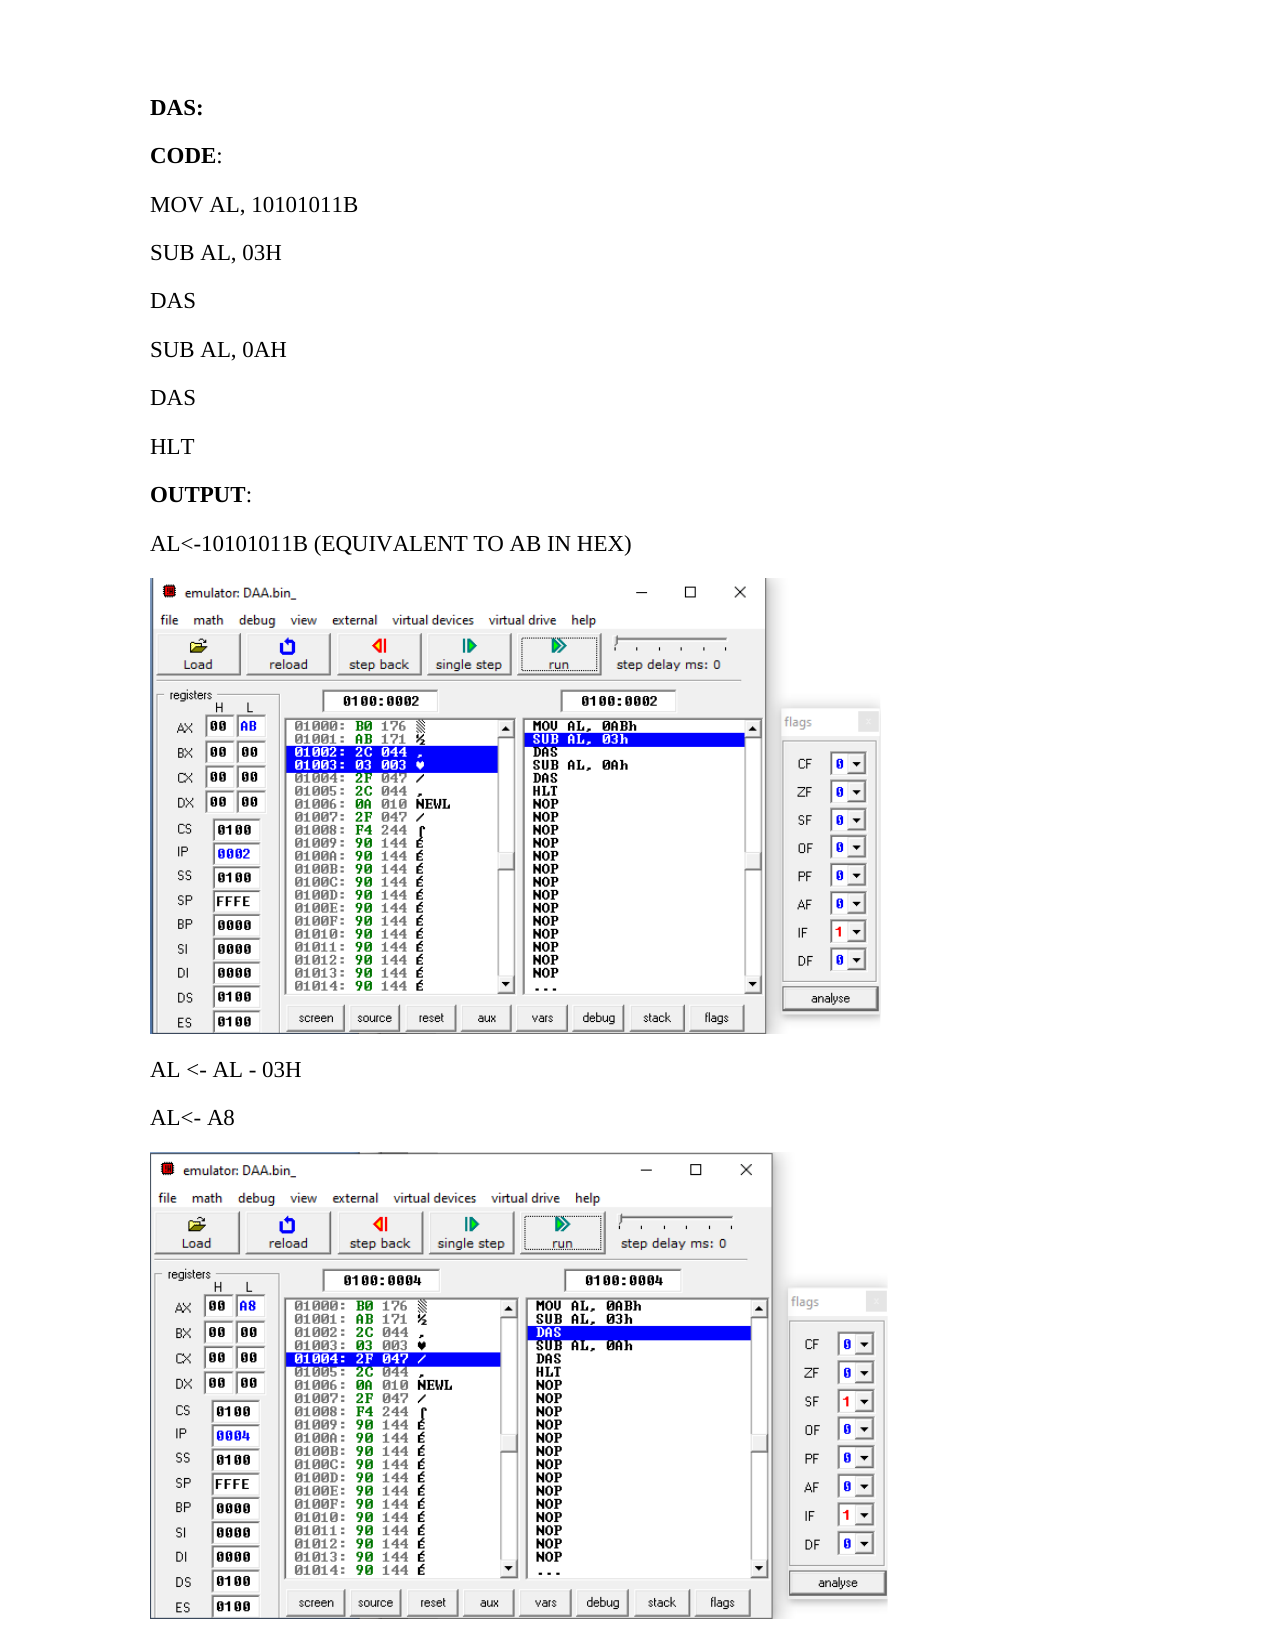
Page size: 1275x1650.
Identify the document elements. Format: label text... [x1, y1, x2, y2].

text AL<-10101011B (EQUIVALENT TO AB IN HEX) [150, 530, 1125, 556]
text SUB AL, 0AH [150, 336, 1125, 362]
text DAS [150, 384, 1125, 411]
text DAS [150, 287, 1125, 314]
picture [150, 1152, 888, 1619]
text AL<- A8 [150, 1104, 1125, 1131]
text CODE: [150, 142, 1125, 168]
text DAS: [150, 94, 1125, 120]
text OUTPUT: [150, 481, 1125, 508]
text SUB AL, 03H [150, 239, 1125, 265]
text HLT [150, 433, 1125, 459]
picture [150, 578, 881, 1034]
text AL <- AL - 03H [150, 1056, 1125, 1082]
text MOV AL, 10101011B [150, 191, 1125, 217]
